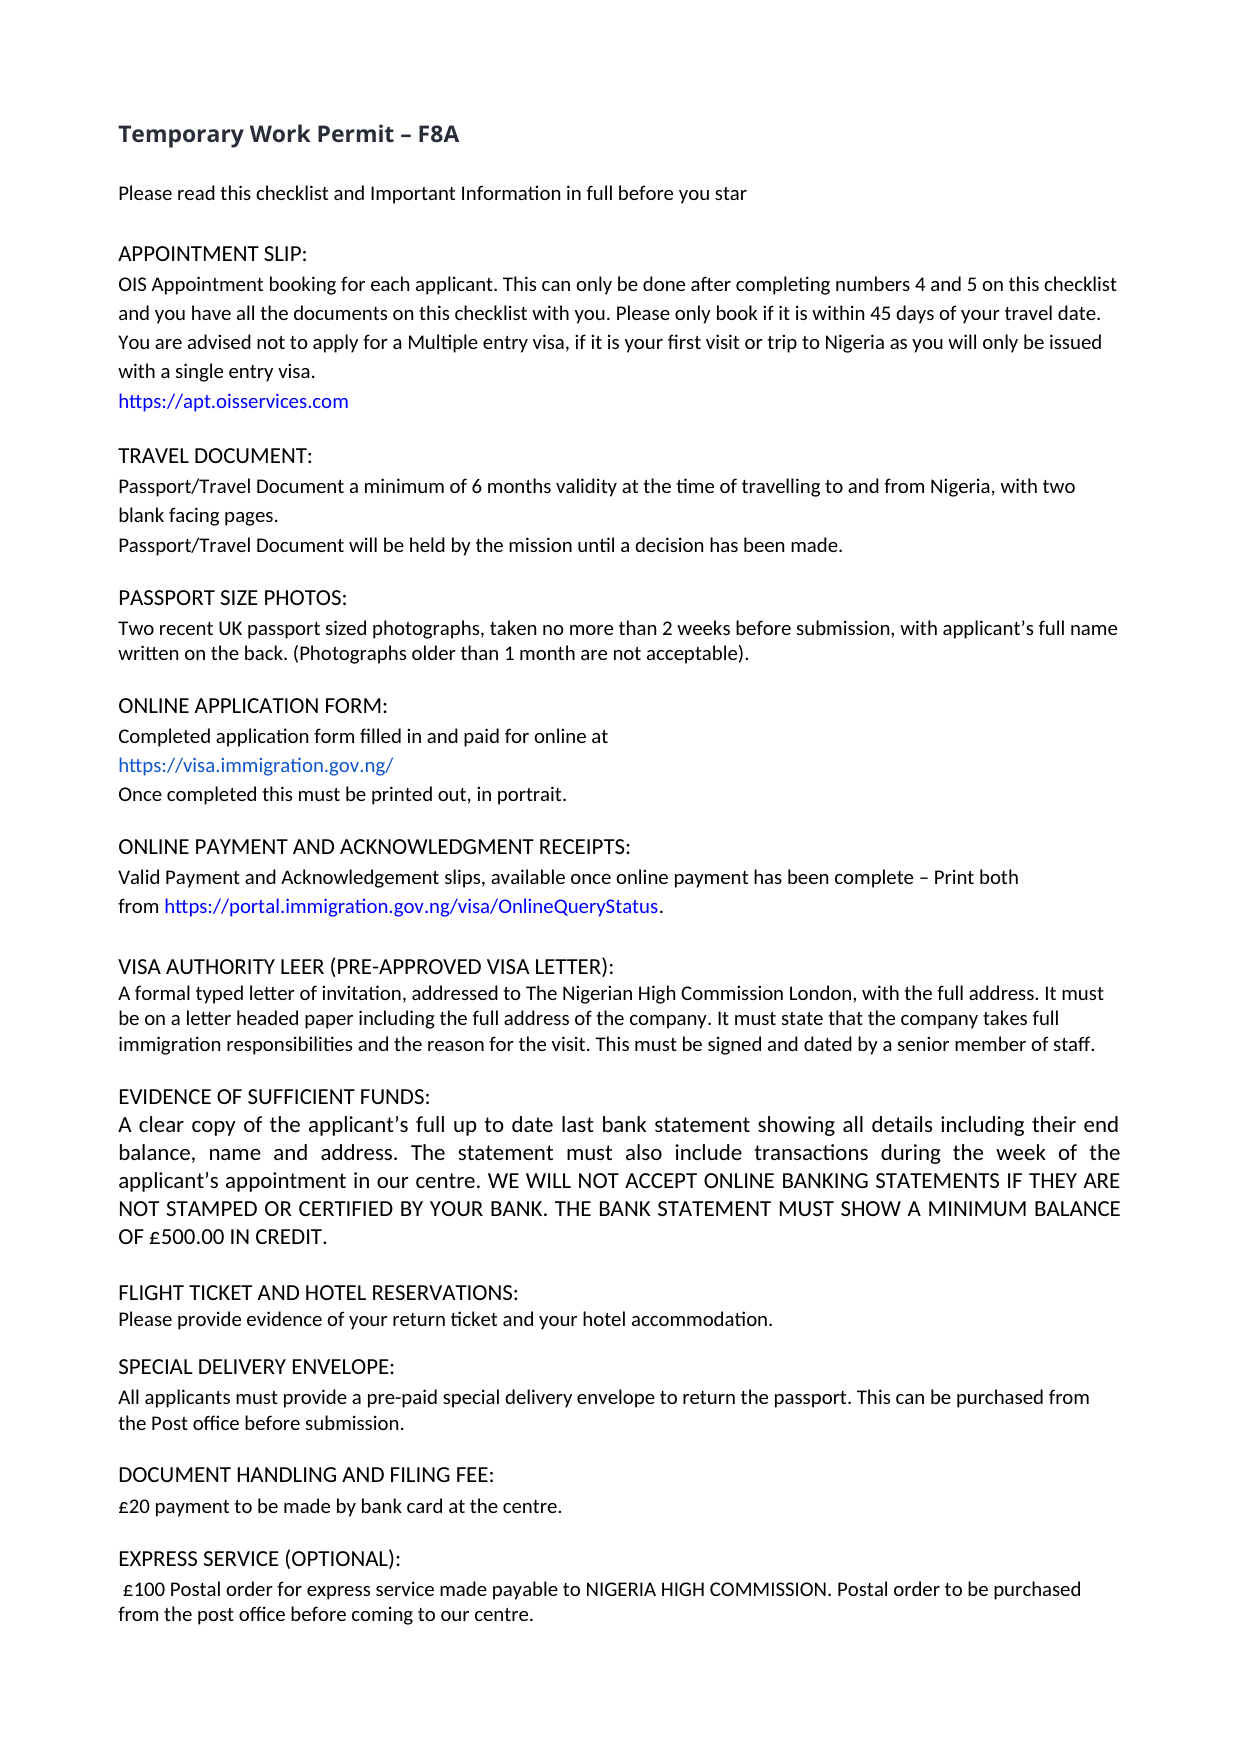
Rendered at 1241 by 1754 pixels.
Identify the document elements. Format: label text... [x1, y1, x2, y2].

text https://apt.oisservices.com [118, 388, 1122, 413]
text https://visa.immigration.gov.ng/ [118, 752, 1122, 778]
text Two recent UK passport sized photographs, taken no more than 2 weeks before submission, with applicant’s full name written on the back. (Photographs older than 1 month are not acceptable). [118, 615, 1122, 666]
text SPECIAL DELIVERY ENVELOPE: [118, 1352, 1122, 1380]
text APPOINTMENT SLIP: [118, 239, 1122, 267]
text A formal typed letter of invitation, addressed to The Nigerian High Commission London, with the full address. It must be on a letter headed paper including the full address of the company. It must state that the company takes full immigration responsibilities and the reason for the visit. This must be signed and dated by a senior member of staff. [118, 980, 1122, 1056]
text TRAVEL DOCUMENT: [118, 441, 1122, 469]
text Passport/Travel Document will be held by the mission until a decision has been made. [118, 532, 1122, 557]
text FLIGHT TICKET AND HOTEL RESERVATIONS: [118, 1278, 1122, 1306]
text Passport/Travel Document a minimum of 6 months validity at the time of travelling to and from Nigeria, with two blank facing pages. [118, 473, 1122, 528]
text DOCUMENT HANDLING AND FILING FEE: [118, 1461, 1122, 1489]
text Please read this checklist and Important Information in full before you star [118, 181, 1122, 206]
text VISA AUTHORITY LEER (PRE-APPROVED VISA LETTER): [118, 952, 1122, 980]
text Temporary Work Permit – F8A [118, 118, 1122, 149]
text EVIDENCE OF SUFFICIENT FUNDS: [118, 1082, 1122, 1110]
text OIS Appointment booking for each applicant. This can only be done after completing numbers 4 and 5 on this checklist and you have all the documents on this checklist with you. Please only book if it is within 45 days of your travel date. [118, 271, 1122, 326]
text £100 Postal order for express service made payable to NIGERIA HIGH COMMISSION. Postal order to be purchased from the post office before coming to our centre. [118, 1576, 1122, 1627]
text £20 payment to be made by bank card at the centre. [118, 1493, 1122, 1518]
text Completed application form filled in and paid for online at [118, 723, 1122, 749]
text PASSPORT SIZE PHOTOS: [118, 583, 1122, 611]
text EXPRESS SERVICE (OPTIONAL): [118, 1544, 1122, 1572]
text A clear copy of the applicant’s full up to date last bank statement showing all details including their end balance, name and address. The statement must also include transactions during the week of the applicant’s appointment in our centre. WE WILL NOT ACCEPT ONLINE BANKING STATEMENTS IF THEY ARE NOT STAMPED OR CERTIFIED BY YOUR BANK. THE BANK STATEMENT MUST SHOW A MINIMUM BALANCE OF £500.00 IN CREDIT. [118, 1110, 1122, 1250]
text Valid Payment and Acknowledgement slips, available once online payment has been complete – Print both from https://portal.immigration.gov.ng/visa/OnlineQueryStatus. [118, 864, 1122, 919]
text You are advised not to apply for a Multiple entry visa, if it is your first visit or trip to Nigeria as you will only be issued with a single entry visa. [118, 329, 1122, 384]
text ONLINE PAYMENT AND ACKNOWLEDGMENT RECEIPTS: [118, 832, 1122, 860]
text All applicants must provide a pre-paid special delivery envelope to return the passport. This can be purchased from the Post office before submission. [118, 1384, 1122, 1435]
text Please provide evidence of your return ticket and your hotel accommodation. [118, 1306, 1122, 1331]
text Once completed this must be printed out, in portrait. [118, 782, 1122, 807]
text ONLINE APPLICATION FORM: [118, 691, 1122, 719]
